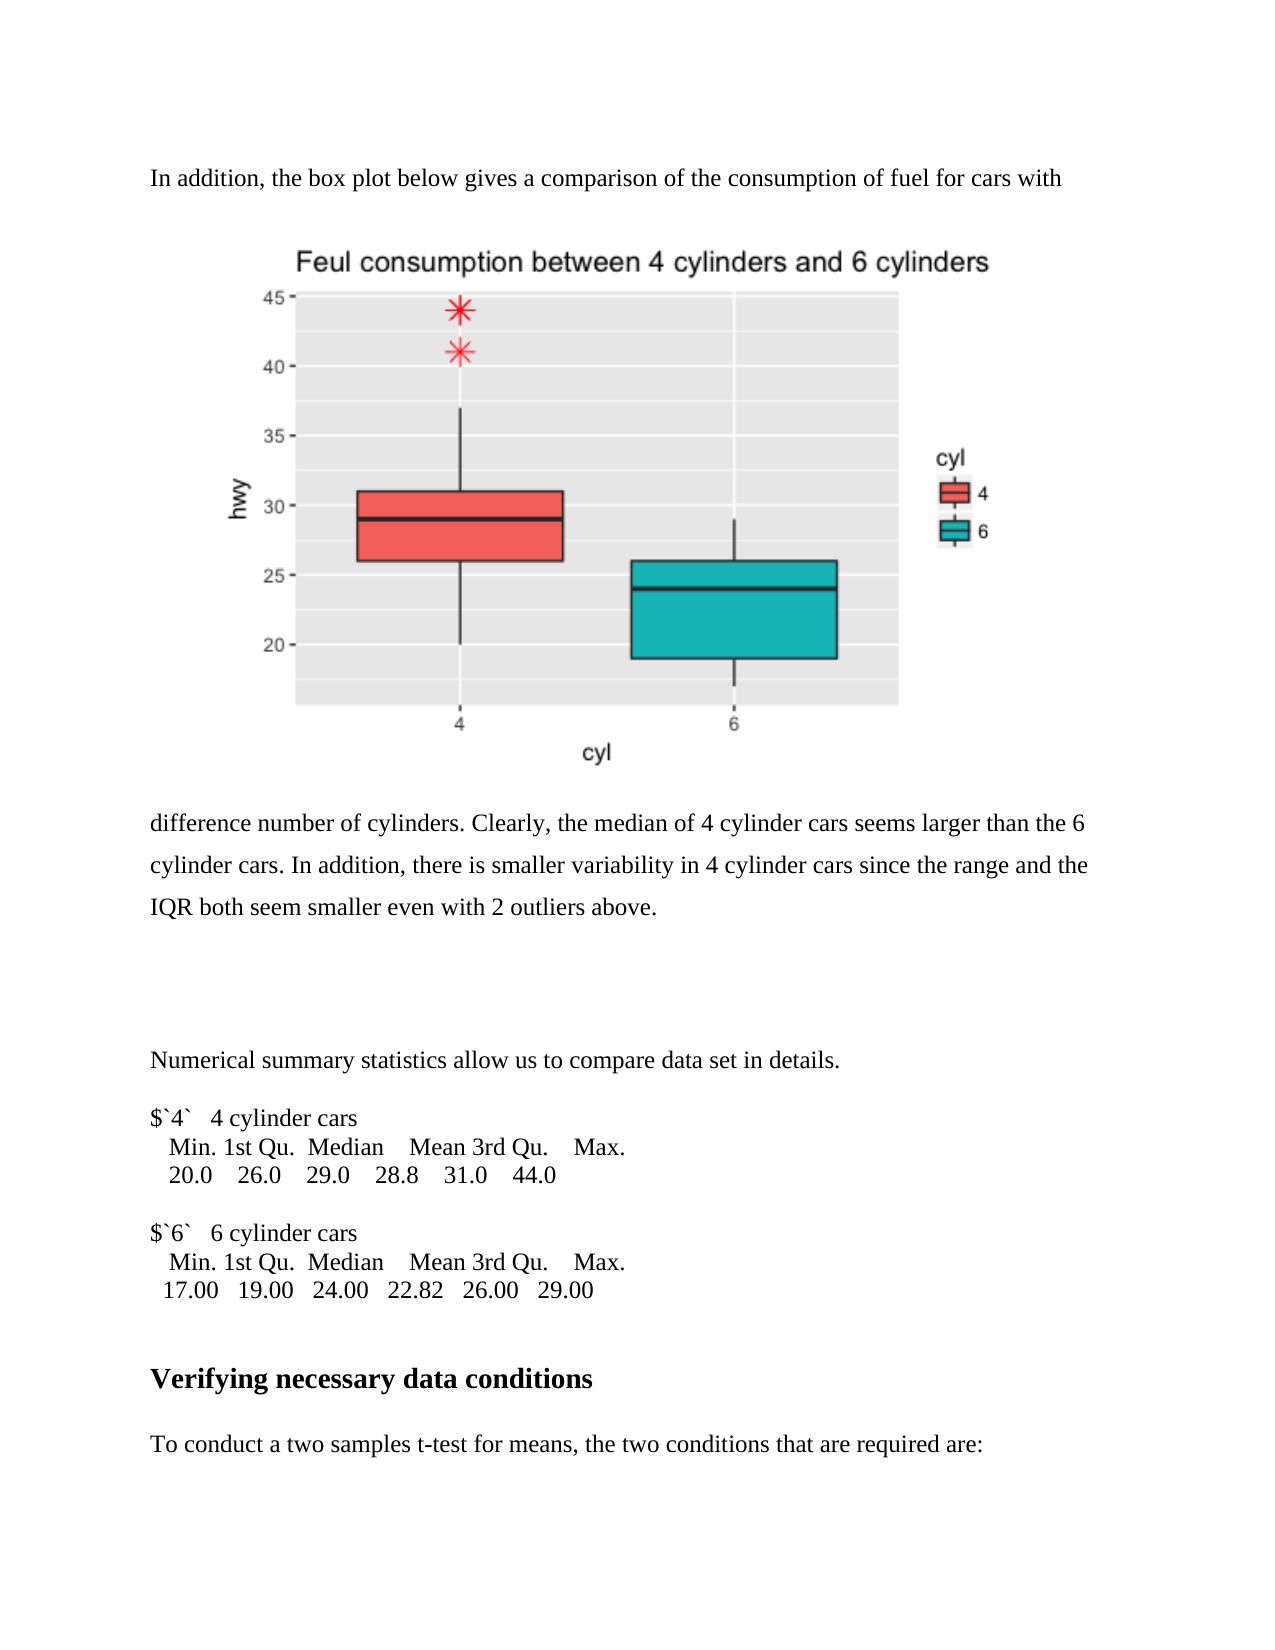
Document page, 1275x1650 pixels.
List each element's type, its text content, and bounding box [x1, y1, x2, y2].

text $`6` 6 cylinder cars [150, 1218, 1125, 1247]
text Numerical summary statistics allow us to compare data set in details. [150, 1045, 1125, 1074]
text 17.00 19.00 24.00 22.82 26.00 29.00 [150, 1275, 1125, 1304]
picture [217, 239, 1014, 777]
text $`4` 4 cylinder cars [150, 1103, 1125, 1132]
text Verifying necessary data conditions [150, 1362, 1125, 1395]
text To conduct a two samples t-test for means, the two conditions that are required are: [150, 1429, 1125, 1457]
text Min. 1st Qu. Median Mean 3rd Qu. Max. [150, 1247, 1125, 1275]
text Min. 1st Qu. Median Mean 3rd Qu. Max. [150, 1132, 1125, 1160]
text 20.0 26.0 29.0 28.8 31.0 44.0 [150, 1160, 1125, 1189]
